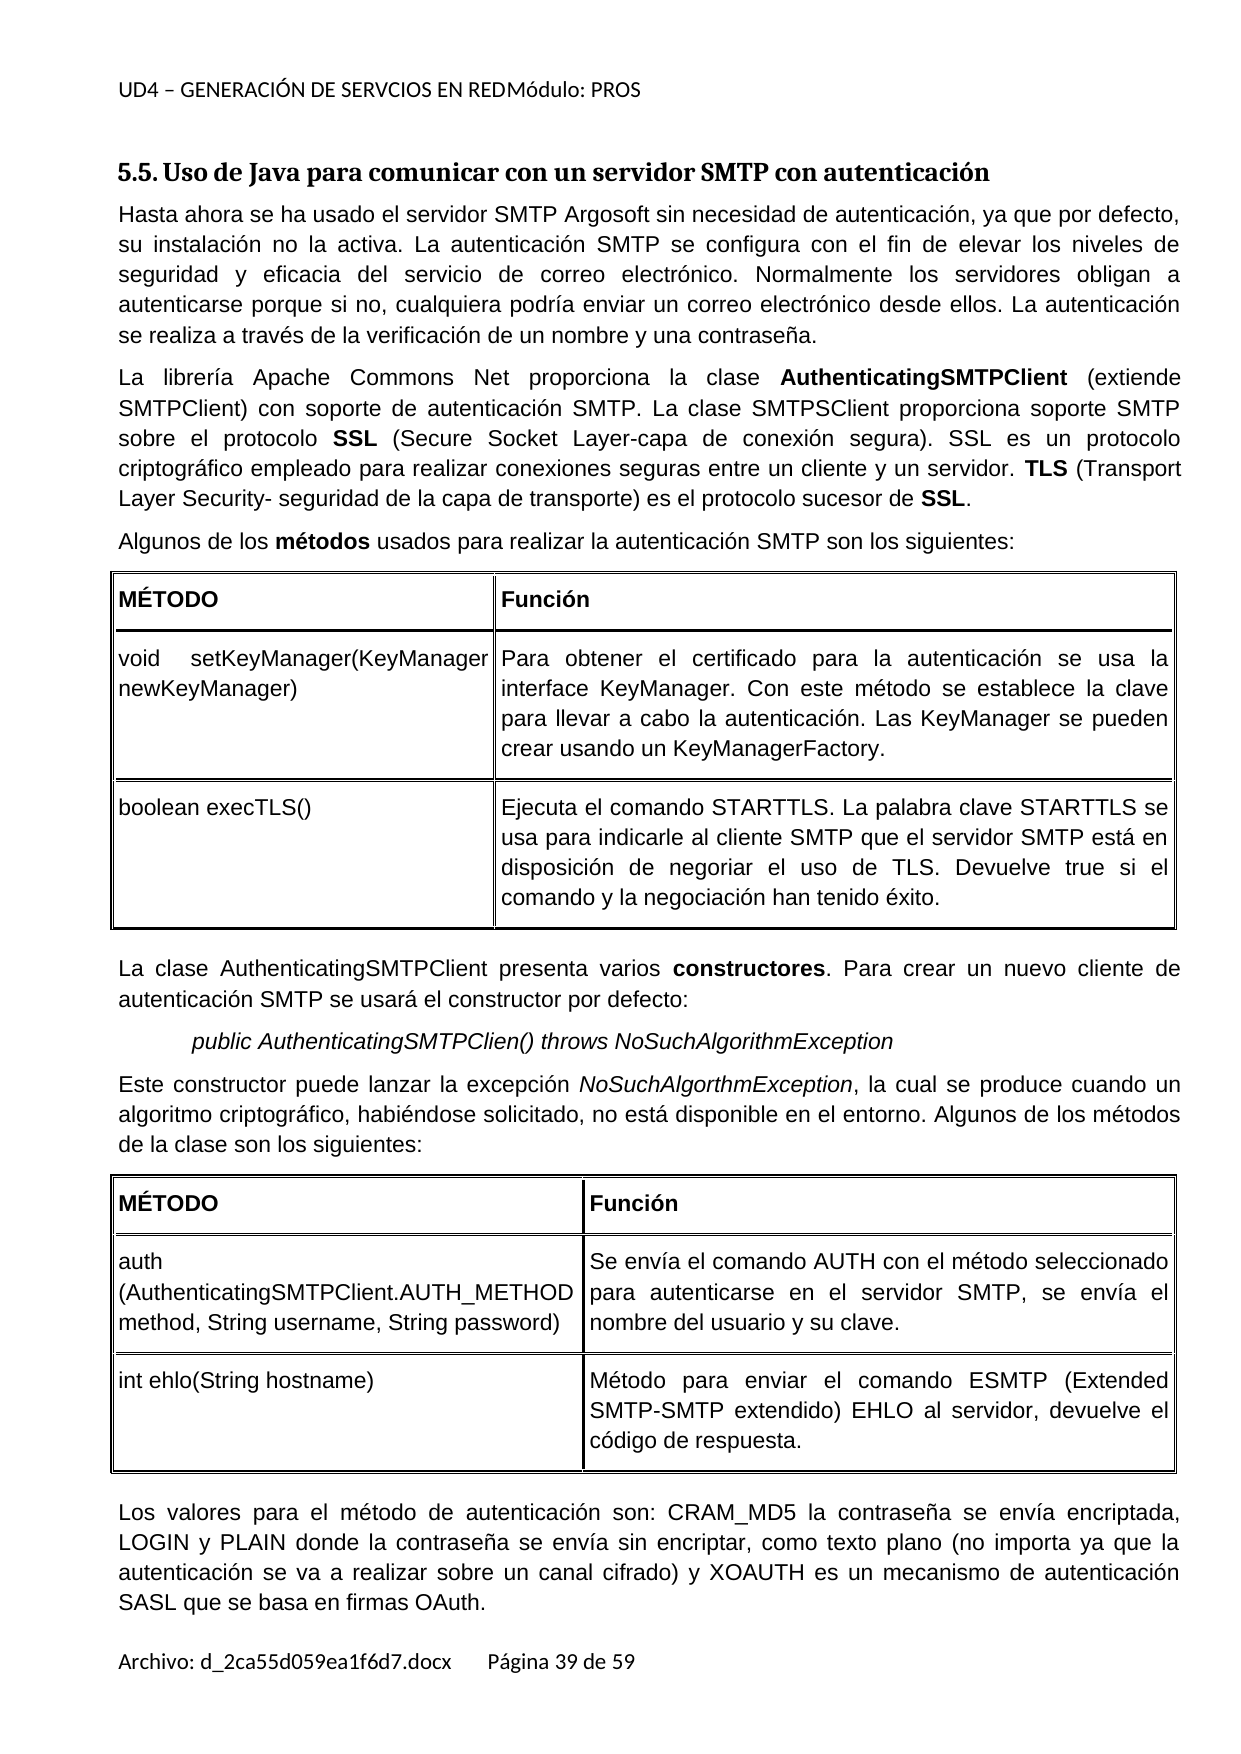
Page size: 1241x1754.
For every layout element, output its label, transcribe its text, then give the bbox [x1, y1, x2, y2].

table_cell Para obtener el certificado para la autenticación se usa la interface KeyManager. Con este método se establece la clave para llevar a cabo la autenticación. Las KeyManager se pueden crear usando un KeyManagerFactory. [496, 629, 1174, 778]
text public AuthenticatingSMTPClien() throws NoSuchAlgorithmException [192, 1028, 1181, 1054]
table_cell boolean execTLS() [114, 778, 495, 927]
table_cell int ehlo(String hostname) [114, 1351, 583, 1470]
subtitle Uso de Java para comunicar con un servidor SMTP con autenticación [117, 157, 1181, 188]
table_header MÉTODO [114, 1176, 583, 1232]
table_cell Ejecuta el comando STARTTLS. La palabra clave STARTTLS se usa para indicarle al cliente SMTP que el servidor SMTP está en disposición de negoriar el uso de TLS. Devuelve true si el comando y la negociación han tenido éxito. [495, 778, 1174, 927]
table_header MÉTODO [114, 574, 495, 629]
table_cell Método para enviar el comando ESMTP (Extended SMTP-SMTP extendido) EHLO al servidor, devuelve el código de respuesta. [583, 1351, 1174, 1470]
table_header Función [583, 1178, 1174, 1232]
text La librería Apache Commons Net proporciona la clase AuthenticatingSMTPClient (extiende SMTPClient) con soporte de autenticación SMTP. La clase SMTPSClient proporciona soporte SMTP sobre el protocolo SSL (Secure Socket Layer-capa de conexión segura). SSL es un protocolo criptográfico empleado para realizar conexiones seguras entre un cliente y un servidor. TLS (Transport Layer Security- seguridad de la capa de transporte) es el protocolo sucesor de SSL. [118, 364, 1181, 511]
text Este constructor puede lanzar la excepción NoSuchAlgorthmException, la cual se produce cuando un algoritmo criptográfico, habiéndose solicitado, no está disponible en el entorno. Algunos de los métodos de la clase son los siguientes: [118, 1071, 1181, 1158]
text Algunos de los métodos usados para realizar la autenticación SMTP son los siguientes: [118, 528, 1181, 554]
text Los valores para el método de autenticación son: CRAM_MD5 la contraseña se envía encriptada, LOGIN y PLAIN donde la contraseña se envía sin encriptar, como texto plano (no importa ya que la autenticación se va a realizar sobre un canal cifrado) y XOAUTH es un mecanismo de autenticación SASL que se basa en firmas OAuth. [118, 1498, 1181, 1615]
text Hasta ahora se ha usado el servidor SMTP Argosoft sin necesidad de autenticación, ya que por defecto, su instalación no la activa. La autenticación SMTP se configura con el fin de elevar los niveles de seguridad y eficacia del servicio de correo electrónico. Normalmente los servidores obligan a autenticarse porque si no, cualquiera podría enviar un correo electrónico desde ellos. La autenticación se realiza a través de la verificación de un nombre y una contraseña. [118, 201, 1181, 348]
table_cell Se envía el comando AUTH con el método seleccionado para autenticarse en el servidor SMTP, se envía el nombre del usuario y su clave. [585, 1233, 1174, 1351]
text La clase AuthenticatingSMTPClient presenta varios constructores. Para crear un nuevo cliente de autenticación SMTP se usará el constructor por defecto: [118, 955, 1181, 1012]
table_cell auth (AuthenticatingSMTPClient.AUTH_METHOD method, String username, String password) [114, 1233, 582, 1351]
table_header Función [495, 574, 1174, 629]
table_cell void setKeyManager(KeyManager newKeyManager) [114, 629, 493, 778]
